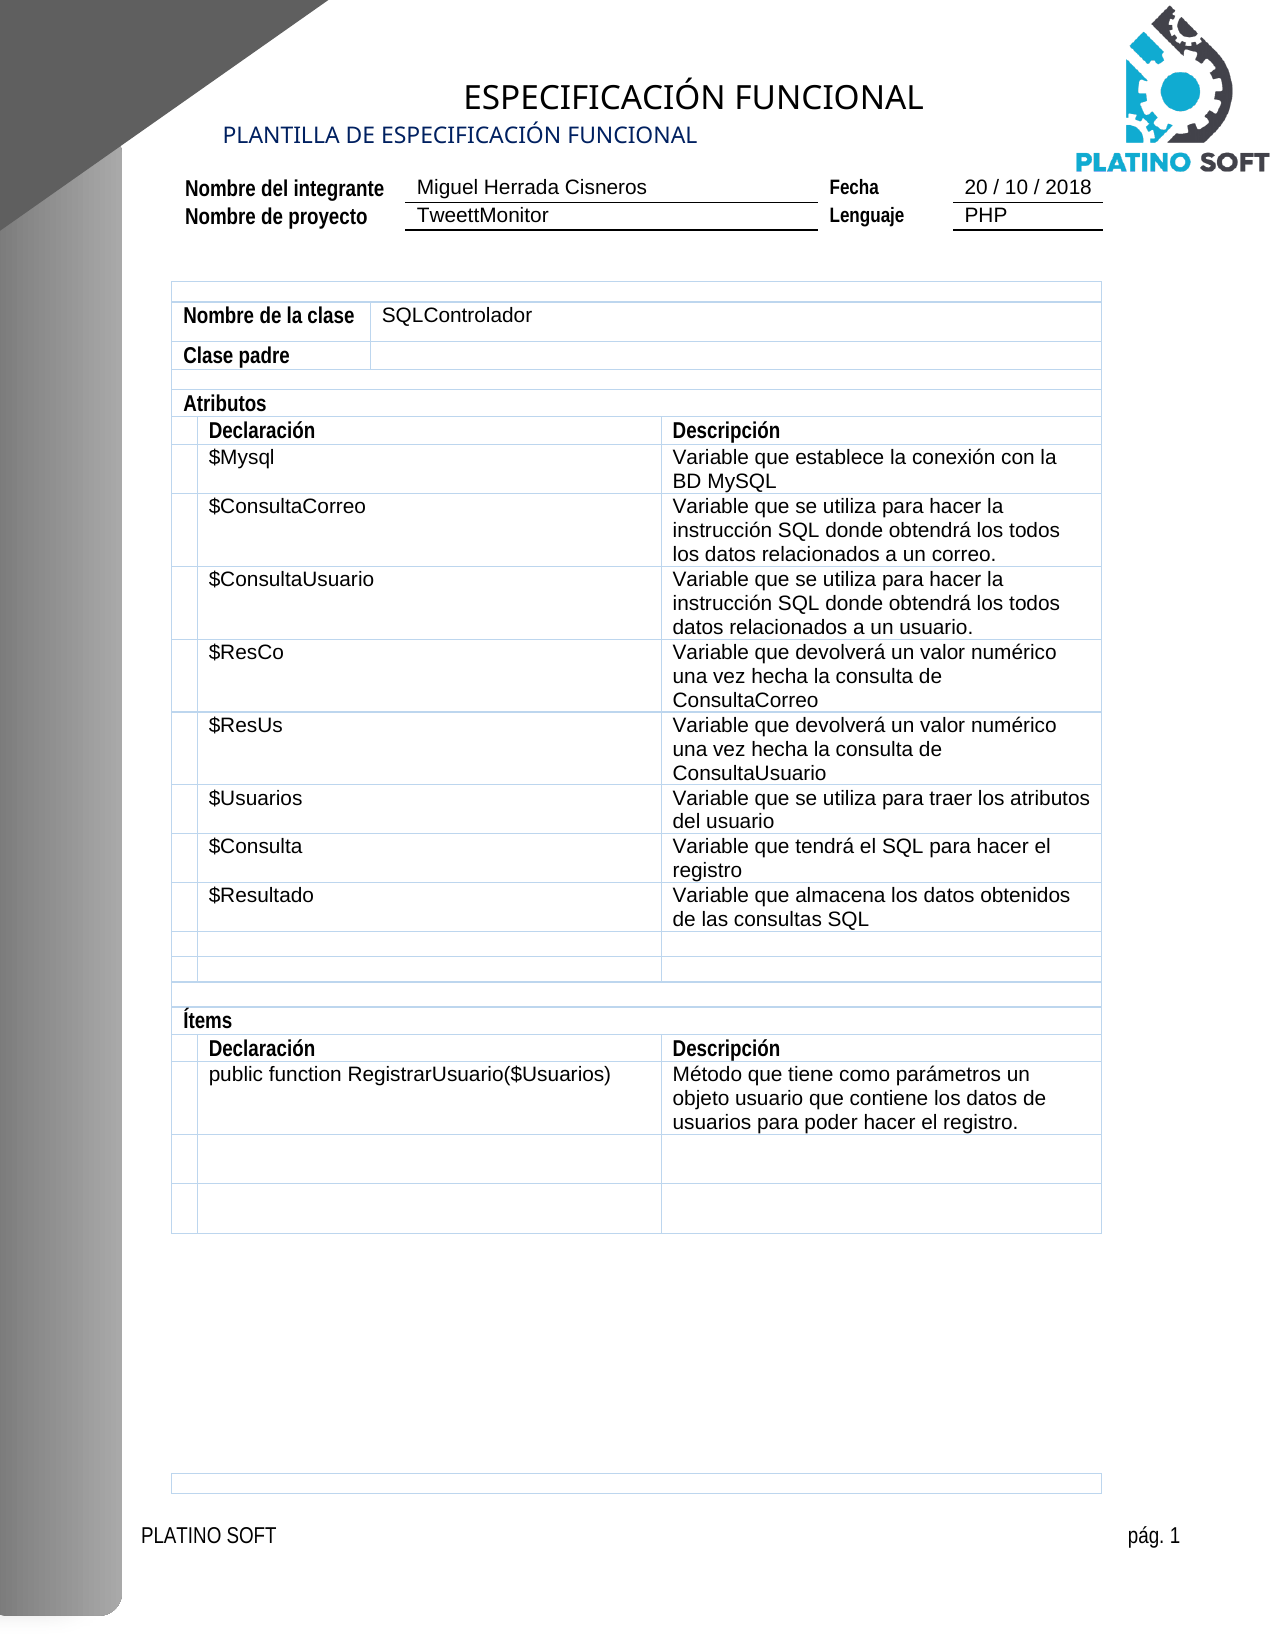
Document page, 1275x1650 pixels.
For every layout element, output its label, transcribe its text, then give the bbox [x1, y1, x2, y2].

table_cell Declaración [198, 1035, 661, 1061]
table_cell PHP [953, 203, 1103, 229]
table_cell [172, 567, 197, 638]
table_header 20 / 10 / 2018 [953, 175, 1103, 201]
table_cell $Consulta [198, 834, 661, 882]
table_header [172, 1474, 1101, 1493]
table_cell [662, 1184, 1101, 1232]
table_cell $ConsultaUsuario [198, 567, 661, 638]
table_cell SQLControlador [371, 303, 1101, 341]
table_cell [172, 417, 197, 444]
table_cell Variable que devolverá un valor numérico una vez hecha la consulta de ConsultaUsuario [662, 713, 1101, 784]
table_cell [172, 370, 1101, 389]
table_cell Nombre de proyecto [174, 201, 405, 229]
table_cell Método que tiene como parámetros un objeto usuario que contiene los datos de usuarios para poder hacer el registro. [662, 1062, 1101, 1134]
table_cell [198, 1184, 661, 1232]
table_cell Descripción [662, 417, 1101, 444]
table_cell [172, 1184, 197, 1232]
table_cell [172, 1062, 197, 1134]
table_cell Descripción [662, 1035, 1101, 1061]
table_cell Lenguaje [818, 201, 953, 229]
table_cell [172, 983, 1101, 1006]
table_cell [198, 957, 661, 981]
table_cell [662, 1135, 1101, 1183]
table_cell [172, 494, 197, 566]
table_cell Variable que se utiliza para hacer la instrucción SQL donde obtendrá los todos datos relacionados a un usuario. [662, 567, 1101, 638]
table_cell $ResUs [198, 713, 661, 784]
table_cell [198, 1135, 661, 1183]
table_cell [172, 1035, 197, 1061]
table_cell [172, 713, 197, 784]
table_header Miguel Herrada Cisneros [405, 175, 818, 201]
table_cell [172, 883, 197, 931]
table_header [172, 282, 1101, 301]
table_cell [172, 640, 197, 711]
table_cell Variable que devolverá un valor numérico una vez hecha la consulta de ConsultaCorreo [662, 640, 1101, 711]
table_cell [172, 957, 197, 981]
table_cell [662, 932, 1101, 956]
table_header Nombre del integrante [174, 175, 405, 201]
table_cell [172, 834, 197, 882]
table_cell Declaración [198, 417, 661, 444]
table_cell $Mysql [198, 445, 661, 493]
table_cell Variable que se utiliza para traer los atributos del usuario [662, 785, 1101, 833]
table_cell Ítems [172, 1008, 1101, 1034]
picture [1075, 4, 1273, 175]
table_cell Clase padre [172, 342, 370, 369]
table_cell TweettMonitor [405, 203, 818, 229]
text PLANTILLA DE ESPECIFICACIÓN FUNCIONAL [149, 119, 1200, 150]
table_cell public function RegistrarUsuario($Usuarios) [198, 1062, 661, 1134]
table_cell [172, 932, 197, 956]
table_cell $ResCo [198, 640, 661, 711]
table_cell [662, 957, 1101, 981]
table_cell $Usuarios [198, 785, 661, 833]
table_cell [198, 932, 661, 956]
table_cell [172, 1135, 197, 1183]
table_cell [172, 445, 197, 493]
table_cell Atributos [172, 390, 1101, 416]
table_cell [172, 785, 197, 833]
table_cell Nombre de la clase [172, 303, 370, 341]
table_cell $ConsultaCorreo [198, 494, 661, 566]
table_cell Variable que tendrá el SQL para hacer el registro [662, 834, 1101, 882]
table_cell Variable que almacena los datos obtenidos de las consultas SQL [662, 883, 1101, 931]
table_cell $Resultado [198, 883, 661, 931]
table_cell Variable que se utiliza para hacer la instrucción SQL donde obtendrá los todos los datos relacionados a un correo. [662, 494, 1101, 566]
table_cell Variable que establece la conexión con la BD MySQL [662, 445, 1101, 493]
table_cell [371, 342, 1101, 369]
table_header Fecha [818, 175, 953, 201]
